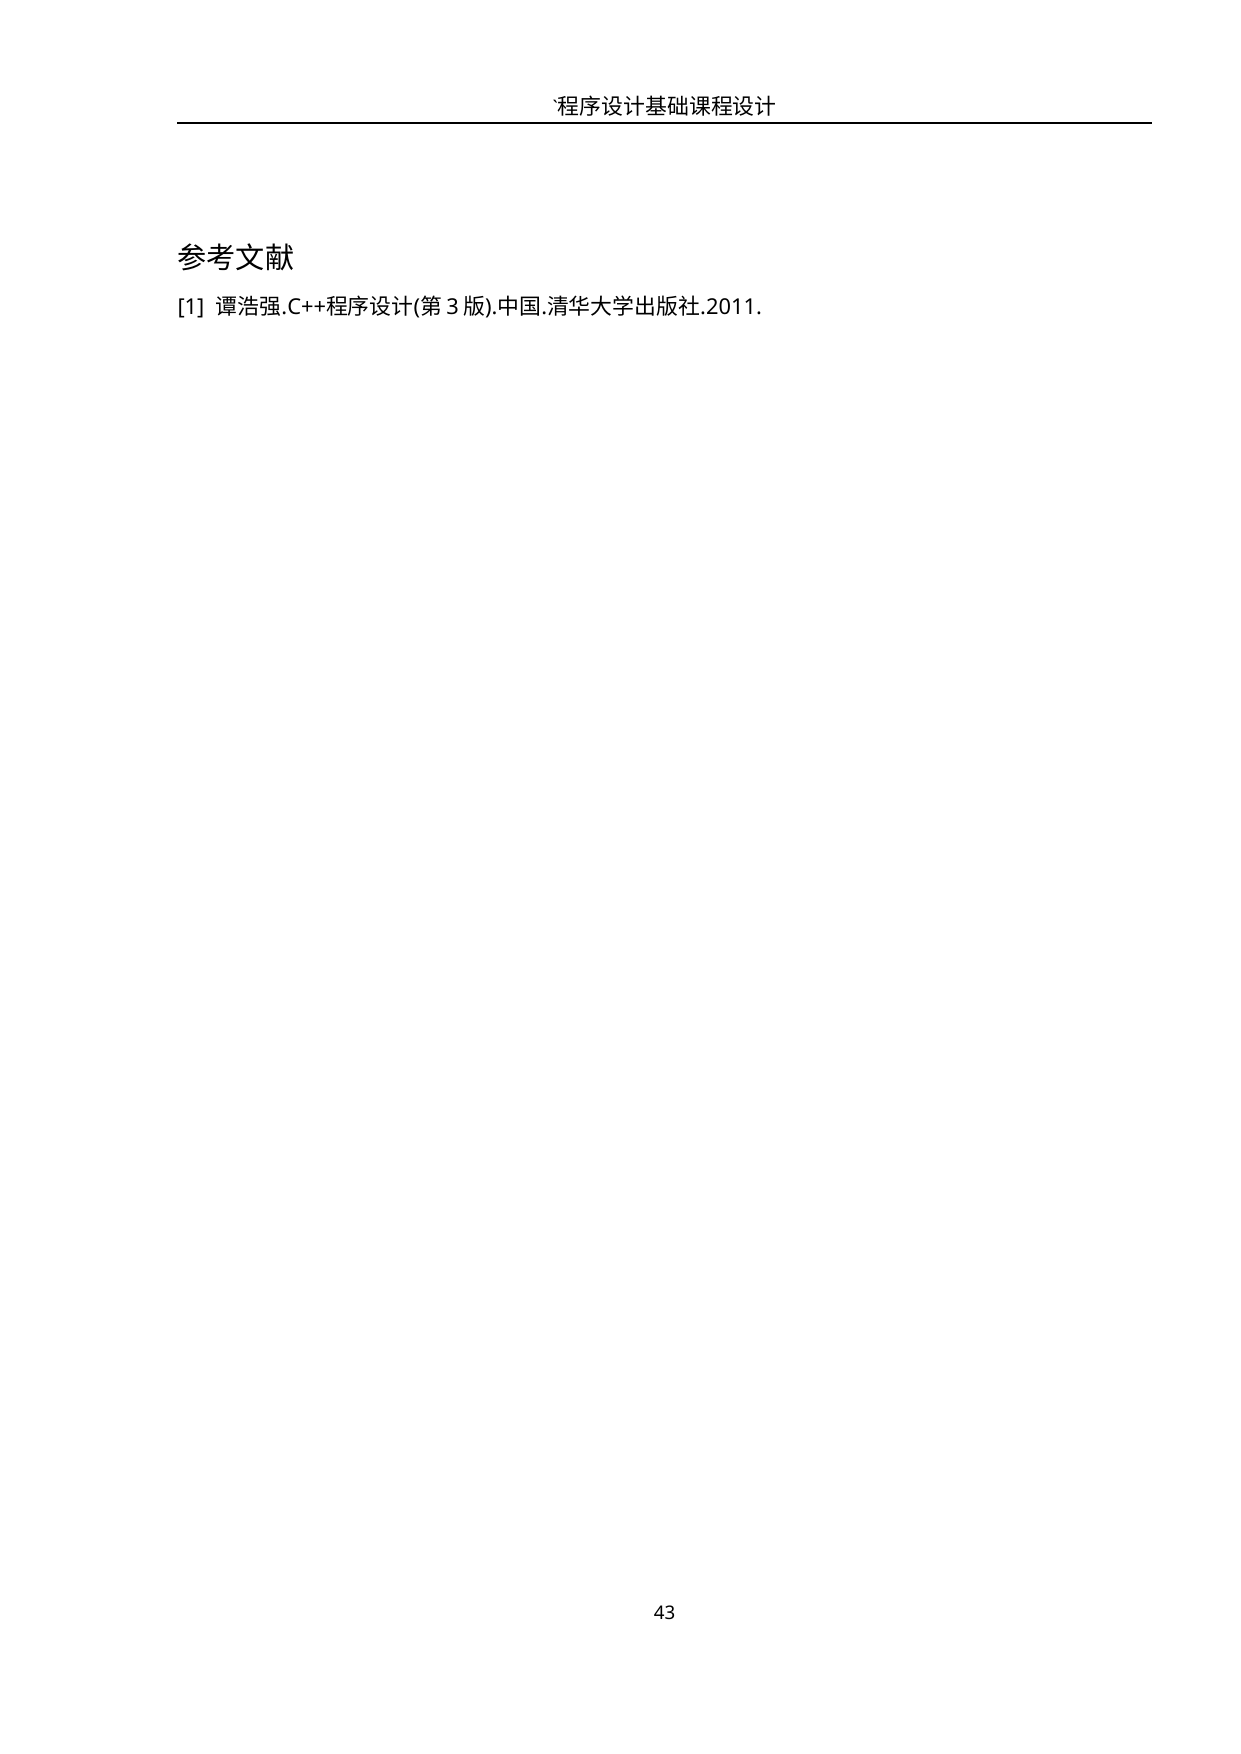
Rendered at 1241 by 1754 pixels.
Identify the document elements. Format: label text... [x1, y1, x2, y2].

text 参考文献 [177, 224, 1152, 289]
text [1] 谭浩强.C++程序设计(第3版).中国.清华大学出版社.2011. [177, 289, 1152, 321]
